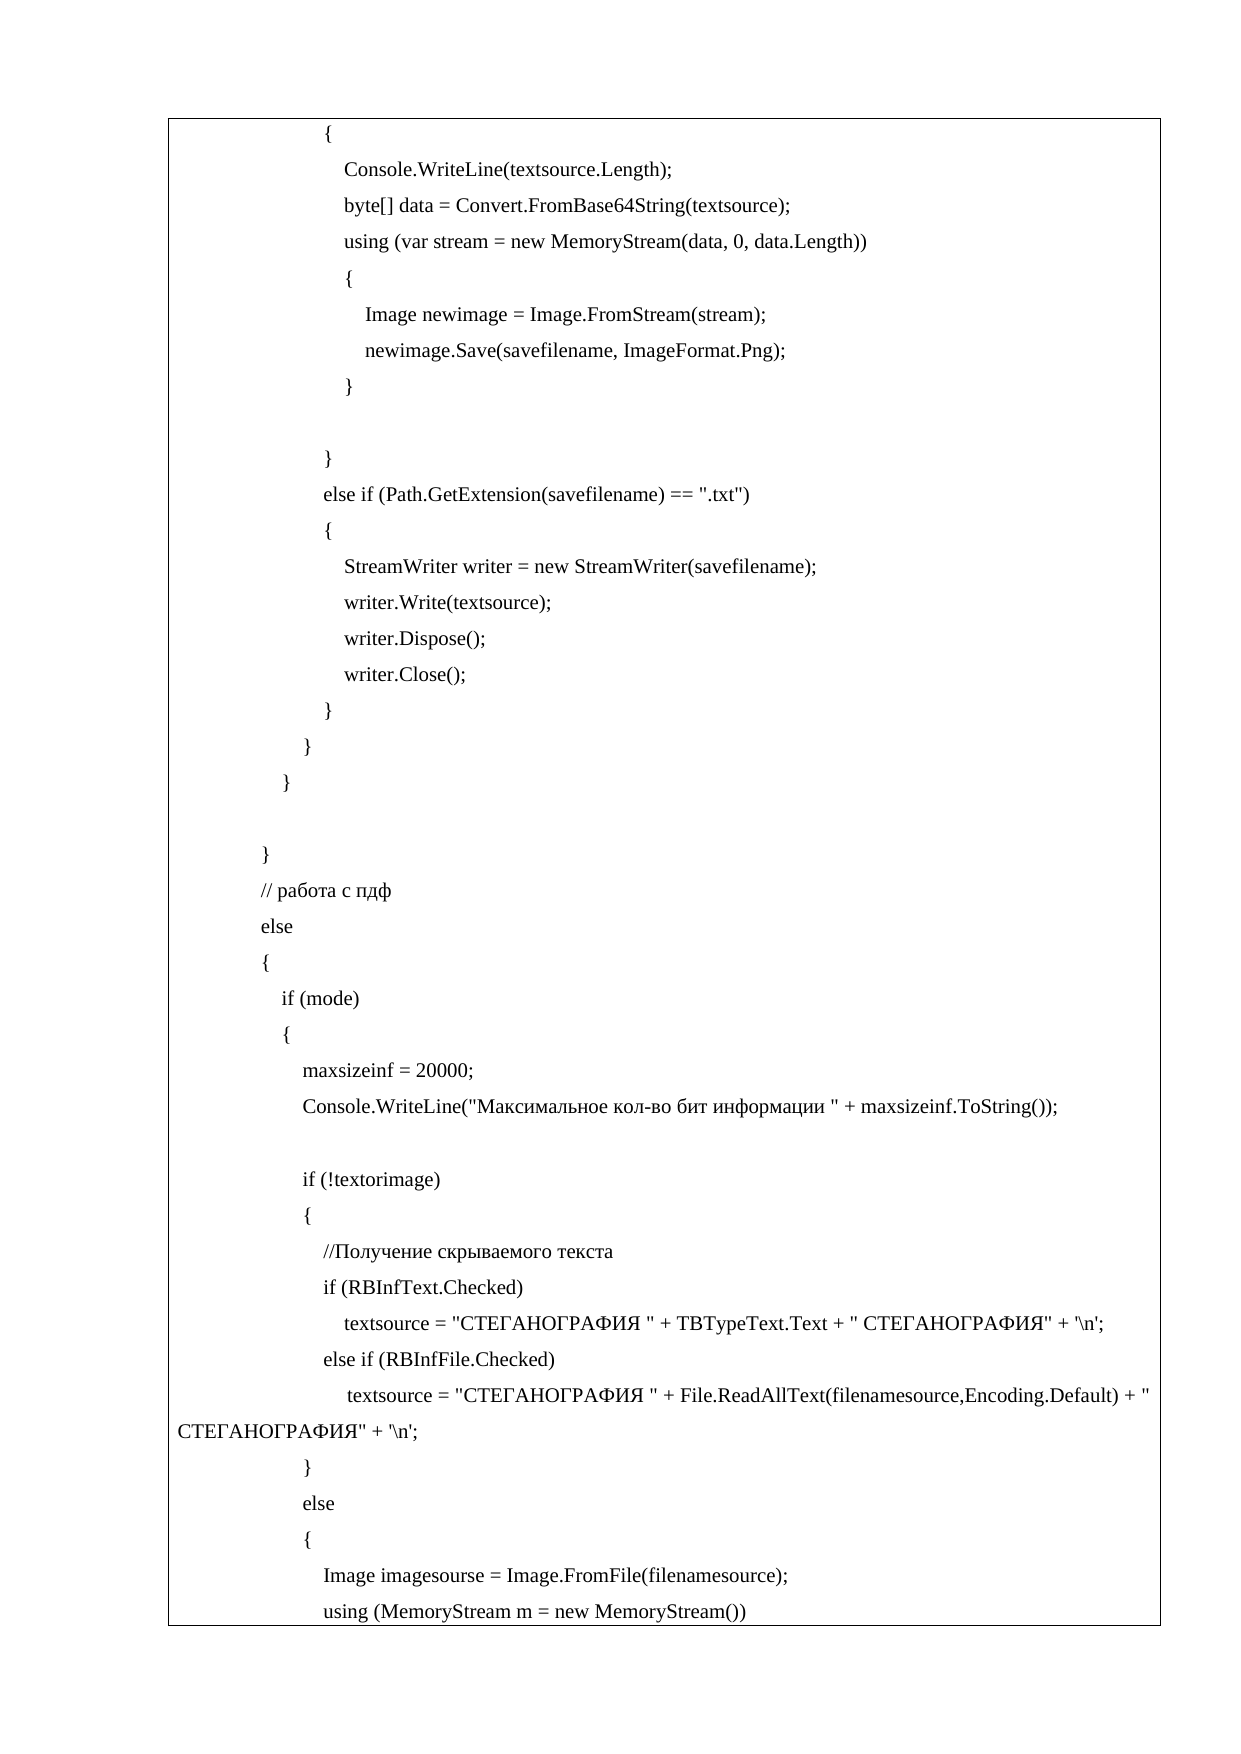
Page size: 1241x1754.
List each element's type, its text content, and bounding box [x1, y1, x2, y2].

text textsource = "СТЕГАНОГРАФИЯ " + File.ReadAllText(filenamesource,Encoding.Default) + " СТЕГАНОГРАФИЯ" + '\n'; [169, 1379, 1160, 1443]
text if (mode) [169, 983, 1160, 1010]
text else if (Path.GetExtension(savefilename) == ".txt") [169, 478, 1160, 506]
text byte[] data = Convert.FromBase64String(textsource); [169, 190, 1160, 217]
text } [169, 839, 1160, 866]
text else [169, 1488, 1160, 1515]
text { [169, 1199, 1160, 1227]
text Console.WriteLine(textsource.Length); [169, 154, 1160, 181]
text using (var stream = new MemoryStream(data, 0, data.Length)) [169, 226, 1160, 253]
text newimage.Save(savefilename, ImageFormat.Png); [169, 334, 1160, 362]
text { [169, 262, 1160, 289]
text Console.WriteLine("Максимальное кол-во бит информации " + maxsizeinf.ToString()); [169, 1091, 1160, 1118]
text } [169, 442, 1160, 470]
text { [169, 514, 1160, 542]
text if (!textorimage) [169, 1163, 1160, 1191]
text maxsizeinf = 20000; [169, 1055, 1160, 1082]
text } [169, 767, 1160, 794]
text writer.Write(textsource); [169, 587, 1160, 614]
text } [169, 1452, 1160, 1479]
text { [169, 1019, 1160, 1046]
text using (MemoryStream m = new MemoryStream()) [169, 1596, 1160, 1625]
text } [169, 695, 1160, 722]
text Image imagesourse = Image.FromFile(filenamesource); [169, 1560, 1160, 1587]
text else [169, 911, 1160, 938]
text else if (RBInfFile.Checked) [169, 1343, 1160, 1371]
text Image newimage = Image.FromStream(stream); [169, 298, 1160, 326]
text StreamWriter writer = new StreamWriter(savefilename); [169, 551, 1160, 578]
text writer.Dispose(); [169, 623, 1160, 650]
text if (RBInfText.Checked) [169, 1271, 1160, 1299]
text // работа с пдф [169, 875, 1160, 902]
text } [169, 370, 1160, 398]
text { [169, 947, 1160, 974]
text { [169, 119, 1160, 145]
text //Получение скрываемого текста [169, 1235, 1160, 1263]
text } [169, 731, 1160, 758]
text writer.Close(); [169, 659, 1160, 686]
text { [169, 1524, 1160, 1551]
text textsource = "СТЕГАНОГРАФИЯ " + TBTypeText.Text + " СТЕГАНОГРАФИЯ" + '\n'; [169, 1307, 1160, 1335]
